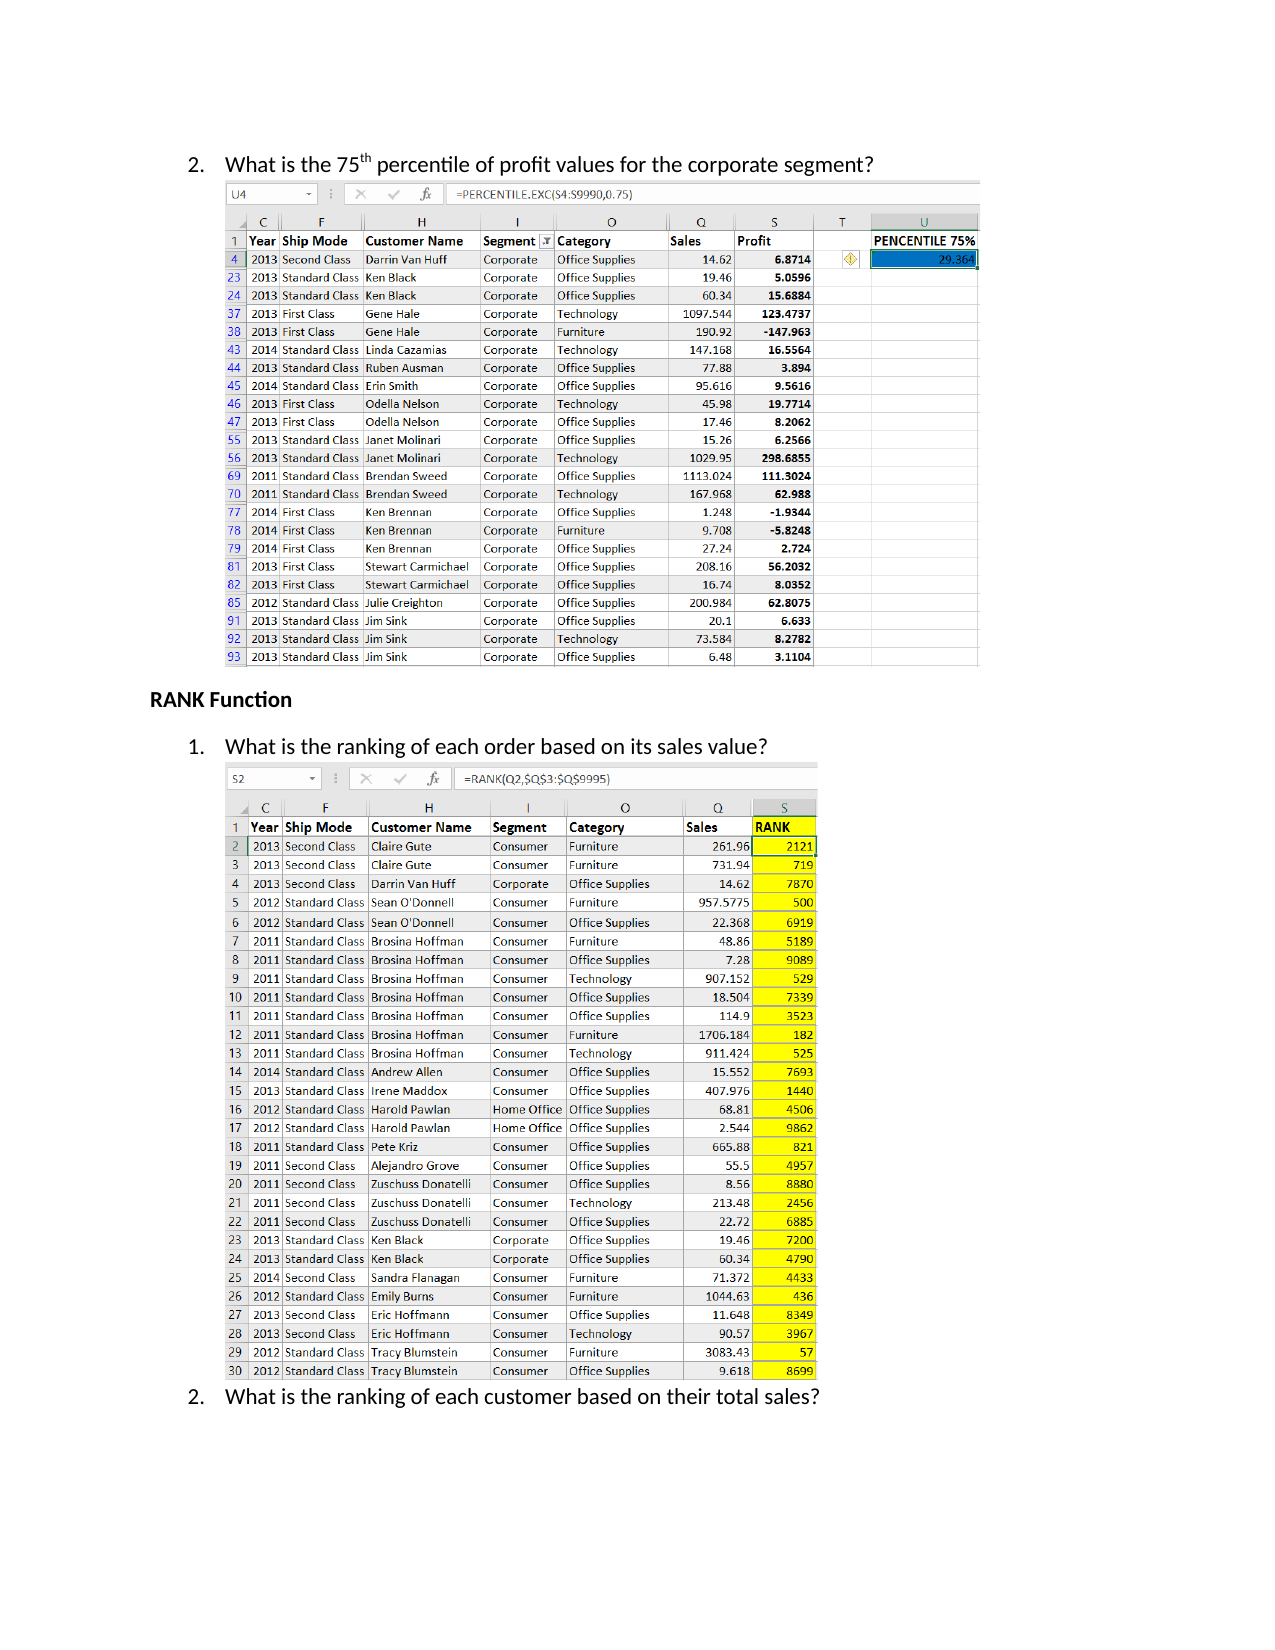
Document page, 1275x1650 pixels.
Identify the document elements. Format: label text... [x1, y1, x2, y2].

list What is the ranking of each customer based on their total sales? [187, 1382, 1125, 1410]
list What is the ranking of each order based on its sales value? [187, 732, 1125, 760]
picture [225, 762, 818, 1380]
list What is the 75th percentile of profit values for the corporate segment? [187, 150, 1125, 178]
picture [225, 180, 980, 667]
text RANK Function [150, 686, 1125, 713]
